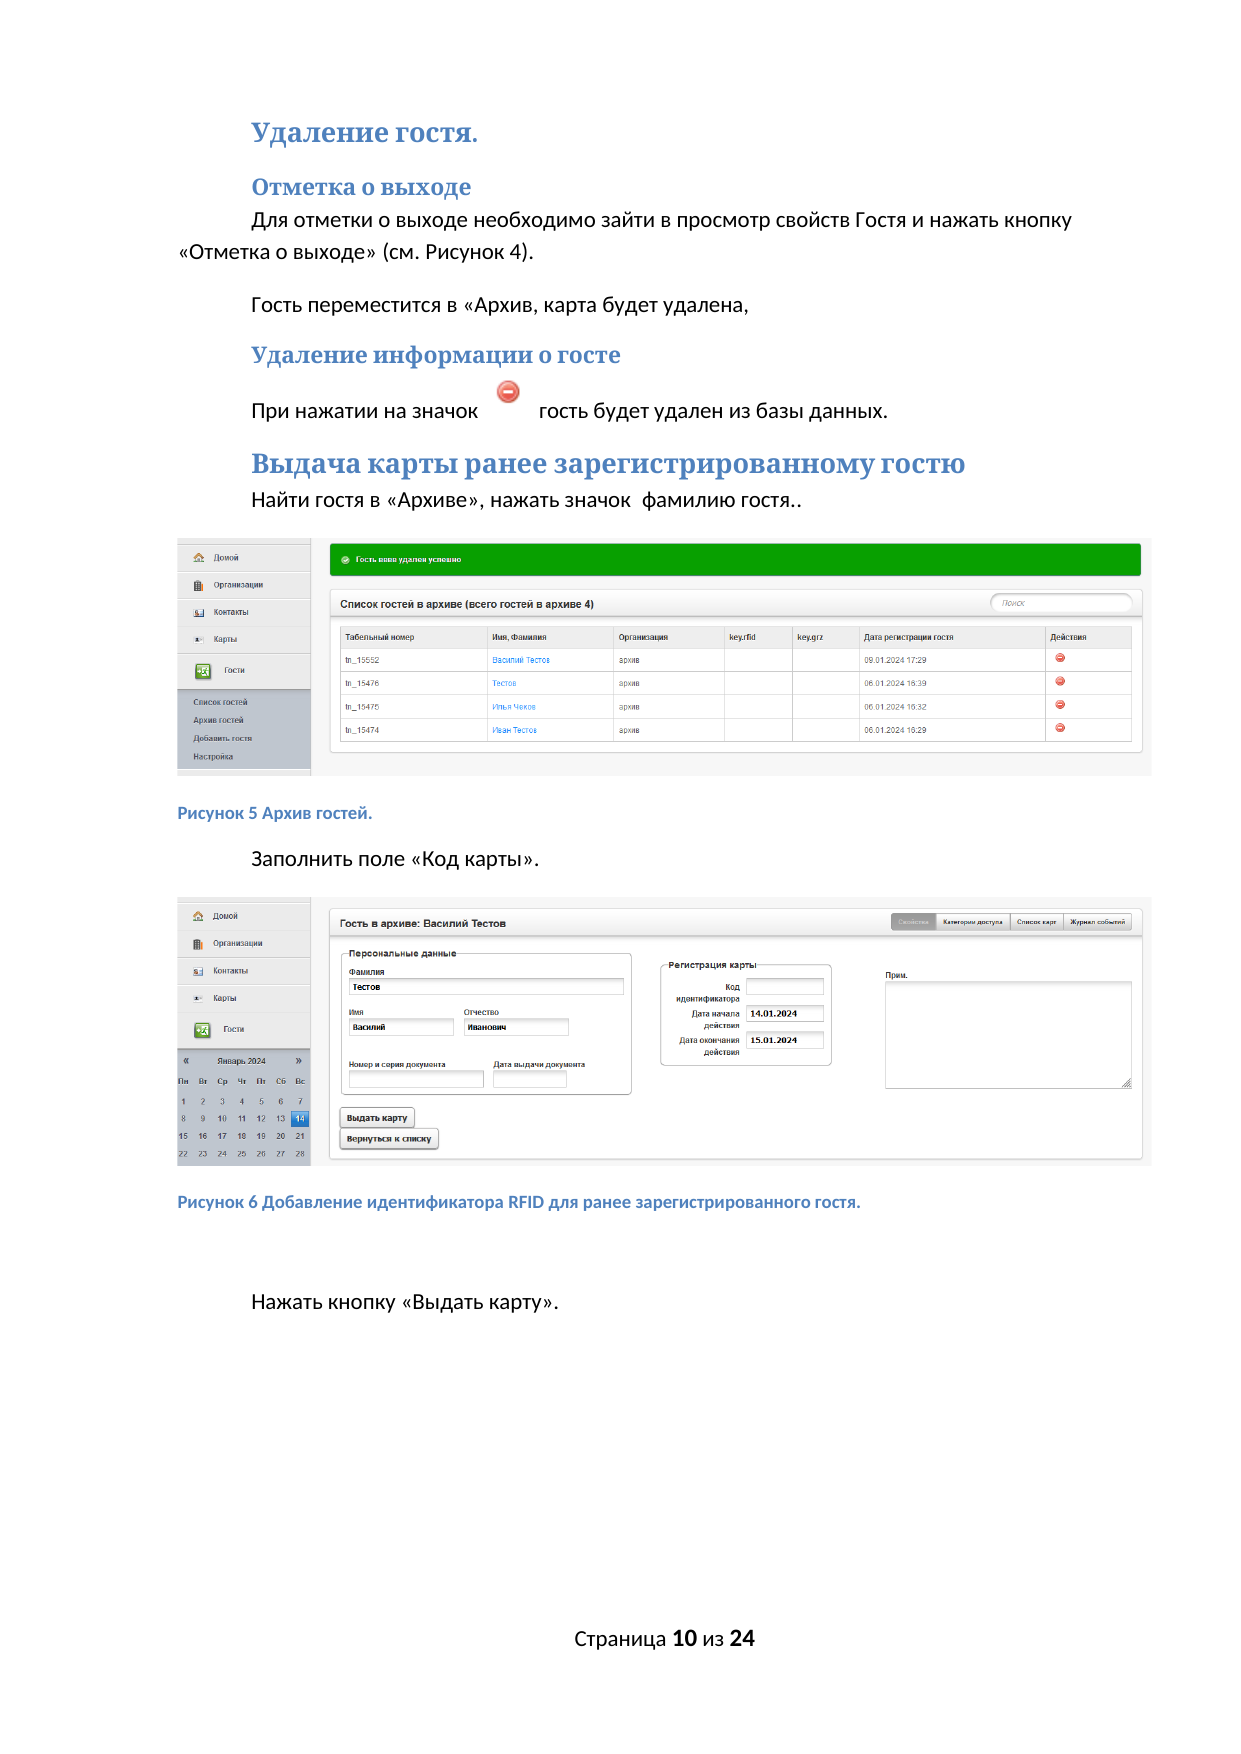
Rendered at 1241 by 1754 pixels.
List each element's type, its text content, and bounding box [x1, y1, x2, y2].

text Найти гостя в «Архиве», нажать значок фамилию гостя.. [177, 485, 1152, 513]
text Нажать кнопку «Выдать карту». [177, 1287, 1152, 1315]
text Гость переместится в «Архив, карта будет удалена, [177, 290, 1152, 318]
subtitle Удаление гостя. [177, 118, 1152, 149]
picture [177, 897, 1152, 1166]
subtitle Отметка о выходе [177, 175, 1152, 201]
picture [483, 373, 534, 419]
text Для отметки о выходе необходимо зайти в просмотр свойств Гостя и нажать кнопку «Отметка о выходе» (см. Рисунок 4). [177, 205, 1152, 265]
text Заполнить поле «Код карты». [177, 844, 1152, 873]
subtitle Выдача карты ранее зарегистрированному гостю [177, 449, 1152, 481]
subtitle Удаление информации о госте [177, 343, 1152, 369]
text При нажатии на значок гость будет удален из базы данных. [177, 373, 1152, 424]
picture [177, 538, 1152, 776]
